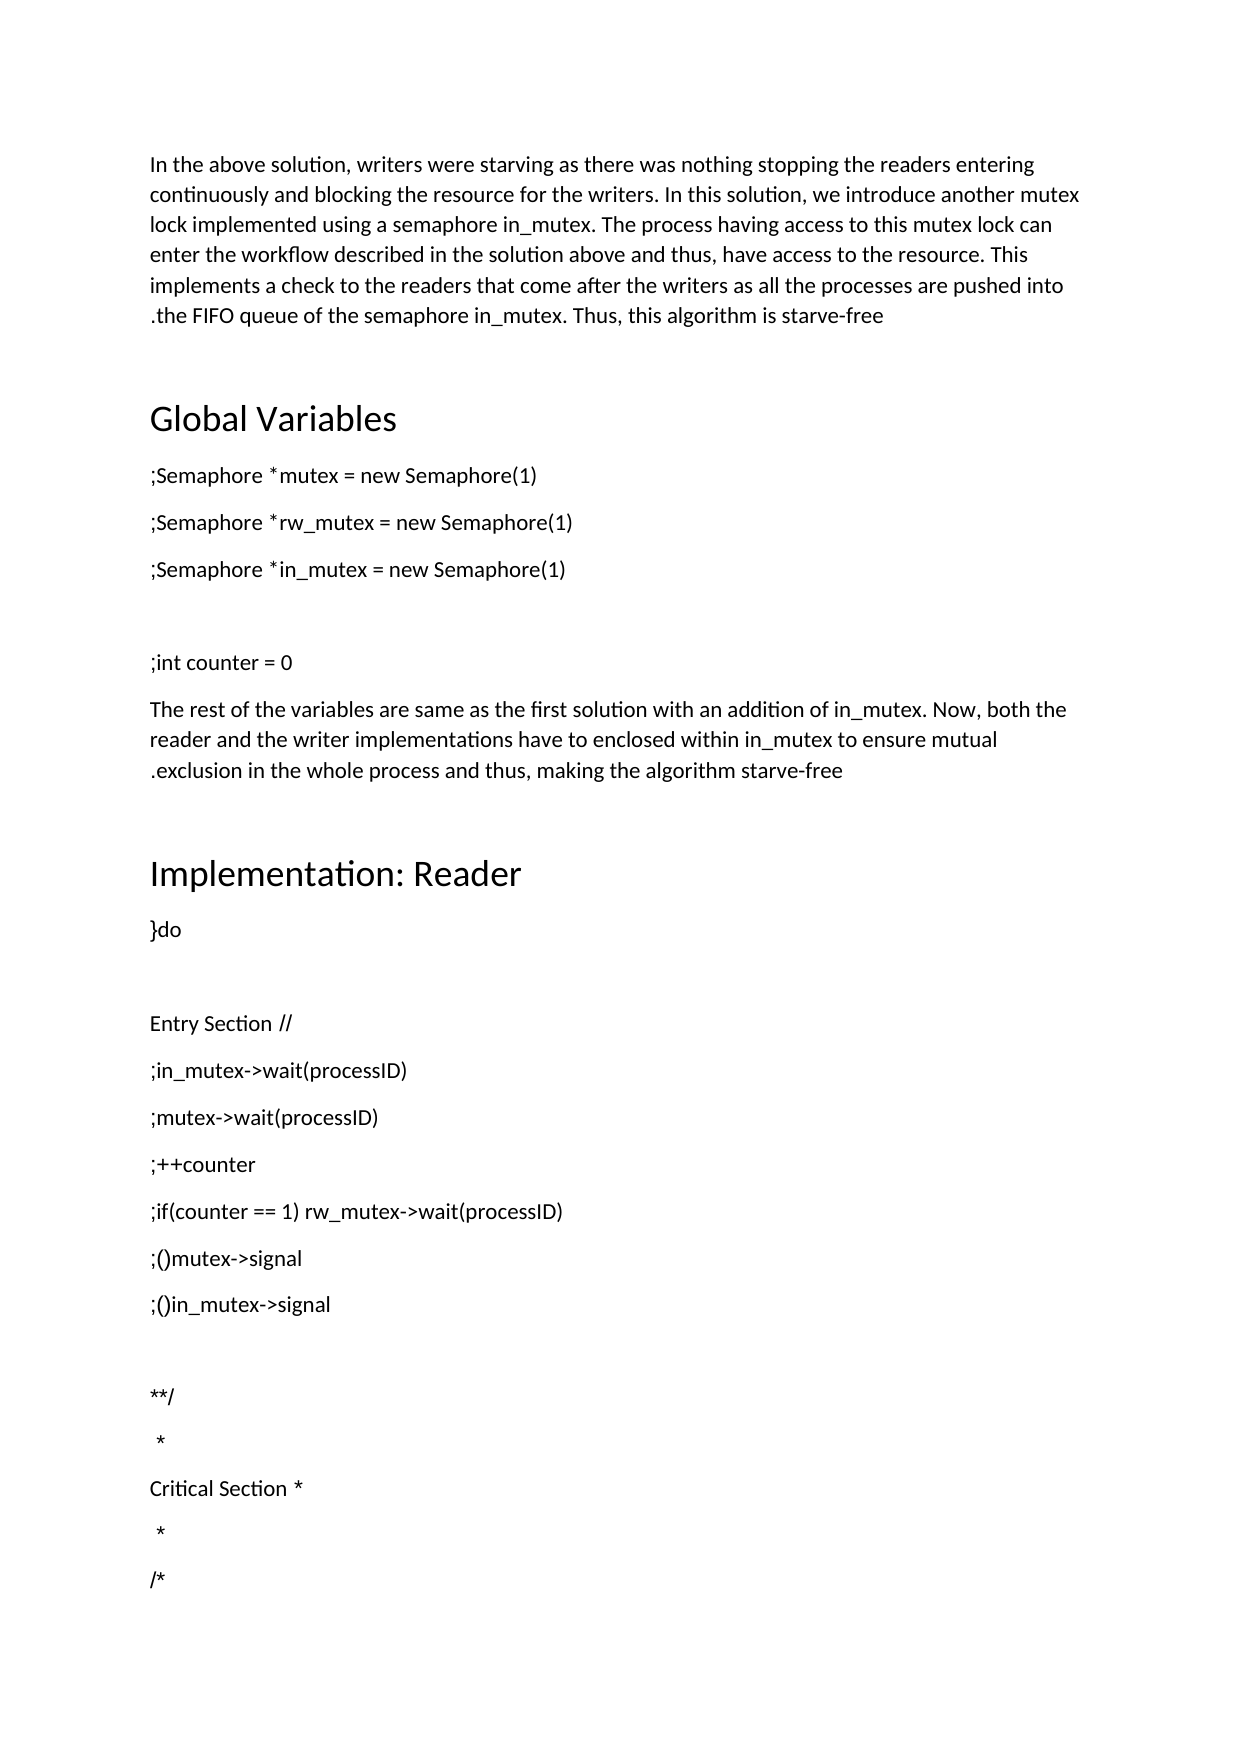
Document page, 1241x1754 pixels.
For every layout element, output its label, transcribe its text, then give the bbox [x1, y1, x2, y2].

text in_mutex->signal(); [150, 1291, 1090, 1319]
text * Critical Section [150, 1474, 1090, 1503]
text * [150, 1429, 1090, 1456]
text Semaphore *in_mutex = new Semaphore(1); [150, 555, 1090, 583]
text Global Variables [150, 395, 1090, 441]
text mutex->signal(); [150, 1244, 1090, 1272]
text // Entry Section [150, 1009, 1090, 1037]
text */ [150, 1567, 1090, 1593]
text int counter = 0; [150, 648, 1090, 676]
text in_mutex->wait(processID); [150, 1056, 1090, 1084]
text do{ [150, 916, 1090, 944]
text Semaphore *rw_mutex = new Semaphore(1); [150, 508, 1090, 536]
text * [150, 1521, 1090, 1548]
text /** [150, 1384, 1090, 1411]
text if(counter == 1) rw_mutex->wait(processID); [150, 1197, 1090, 1225]
text counter++; [150, 1150, 1090, 1178]
text Semaphore *mutex = new Semaphore(1); [150, 461, 1090, 489]
text The rest of the variables are same as the first solution with an addition of in_mutex. Now, both the reader and the writer implementations have to enclosed within in_mutex to ensure mutual exclusion in the whole process and thus, making the algorithm starve-free. [150, 695, 1090, 784]
text In the above solution, writers were starving as there was nothing stopping the readers entering continuously and blocking the resource for the writers. In this solution, we introduce another mutex lock implemented using a semaphore in_mutex. The process having access to this mutex lock can enter the workflow described in the solution above and thus, have access to the resource. This implements a check to the readers that come after the writers as all the processes are pushed into the FIFO queue of the semaphore in_mutex. Thus, this algorithm is starve-free. [150, 150, 1090, 329]
text mutex->wait(processID); [150, 1103, 1090, 1131]
text Implementation: Reader [150, 849, 1090, 895]
